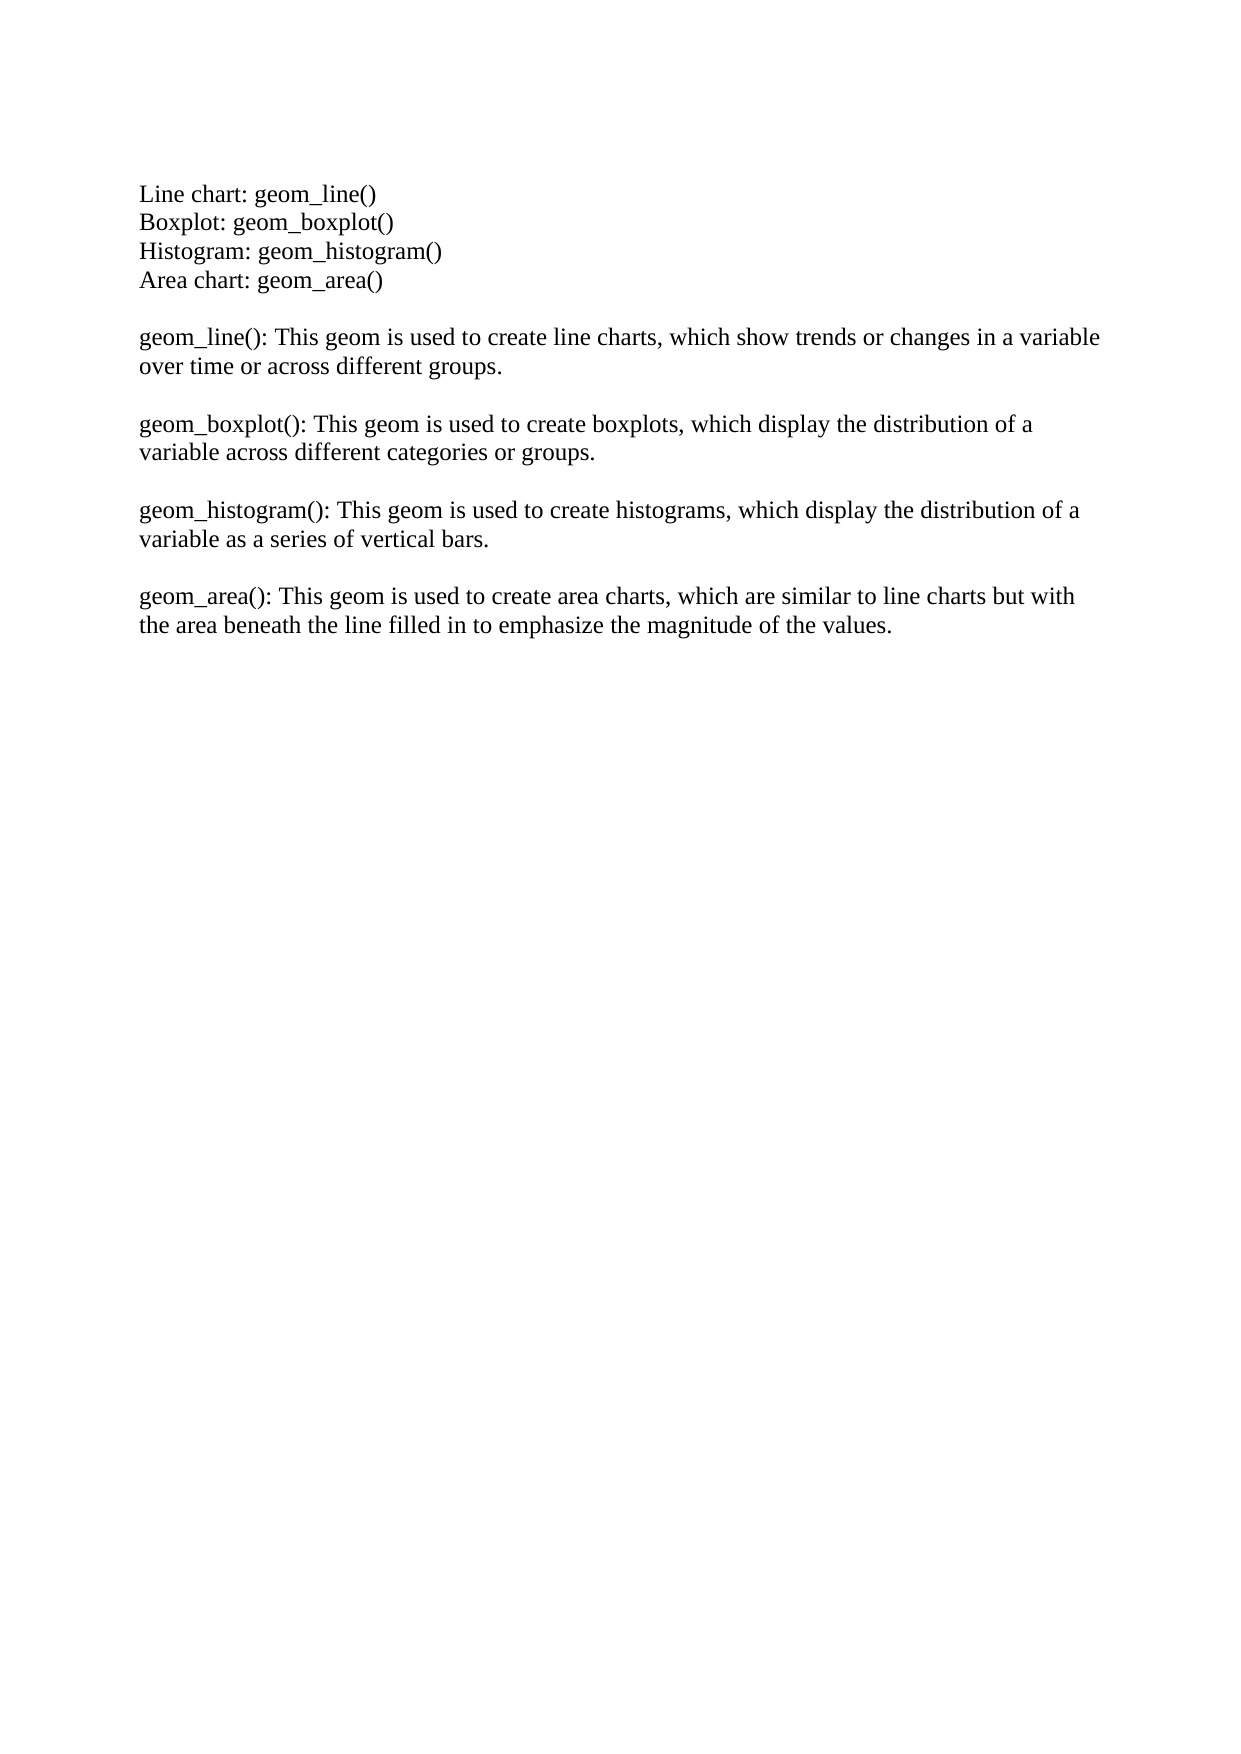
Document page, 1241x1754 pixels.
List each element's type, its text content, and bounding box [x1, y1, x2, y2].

text Area chart: geom_area() [139, 265, 1101, 294]
text geom_boxplot(): This geom is used to create boxplots, which display the distribution of a variable across different categories or groups. [139, 409, 1101, 466]
text geom_area(): This geom is used to create area charts, which are similar to line charts but with the area beneath the line filled in to emphasize the magnitude of the values. [139, 581, 1101, 639]
text Line chart: geom_line() [139, 179, 1101, 207]
text Histogram: geom_histogram() [139, 236, 1101, 265]
text geom_line(): This geom is used to create line charts, which show trends or changes in a variable over time or across different groups. [139, 322, 1101, 380]
text Boxplot: geom_boxplot() [139, 207, 1101, 236]
text geom_histogram(): This geom is used to create histograms, which display the distribution of a variable as a series of vertical bars. [139, 495, 1101, 552]
